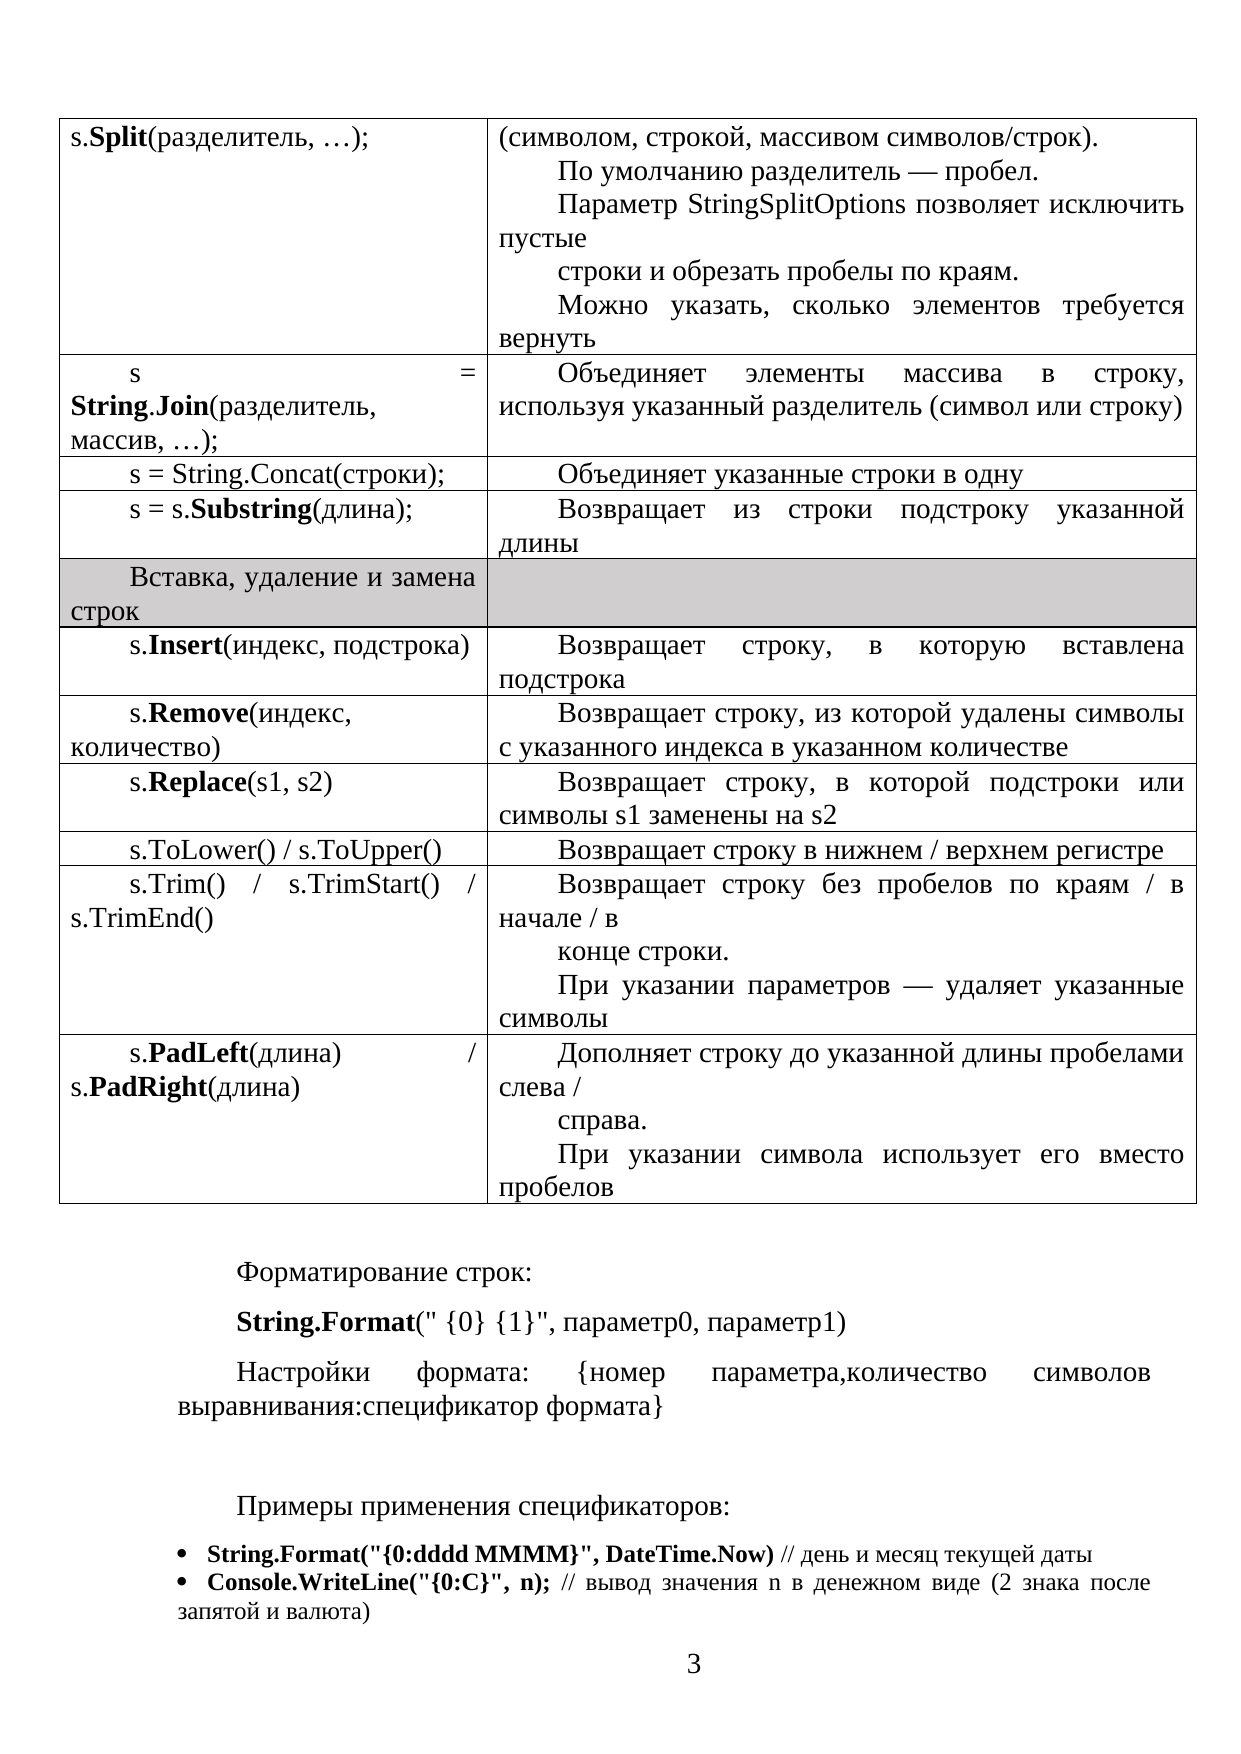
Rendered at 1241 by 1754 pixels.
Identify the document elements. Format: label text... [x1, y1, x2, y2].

table_cell s.Trim() / s.TrimStart() / s.TrimEnd() [60, 866, 487, 1034]
table_cell Возвращает строку, в которой подстроки или символы s1 заменены на s2 [488, 764, 1196, 831]
text String.Format(" {0} {1}", параметр0, параметр1) [177, 1304, 1152, 1338]
text Примеры применения спецификаторов: [177, 1488, 1152, 1522]
table_cell Возвращает строку, в которую вставлена подстрока [488, 628, 1196, 694]
table_cell Вставка, удаление и замена строк [60, 559, 487, 626]
table_cell Возвращает строку, из которой удалены символы с указанного индекса в указанном количестве [488, 696, 1196, 763]
table_cell Объединяет элементы массива в строку, используя указанный разделитель (символ или строку) [488, 355, 1196, 456]
table_cell s.ToLower() / s.ToUpper() [60, 832, 487, 865]
table_cell Объединяет указанные строки в одну [488, 457, 1196, 490]
list Console.WriteLine("{0:C}", n); // вывод значения n в денежном виде (2 знака после запятой и валюта) [177, 1567, 1152, 1625]
text Форматирование строк: [177, 1254, 1152, 1288]
table_cell Дополняет строку до указанной длины пробелами слева / справа. При указании символа использует его вместо пробелов [488, 1035, 1196, 1203]
table_cell s.Insert(индекс, подстрока) [60, 628, 487, 694]
table_cell s = String.Concat(строки); [60, 457, 487, 490]
table_cell s.Replace(s1, s2) [60, 764, 487, 831]
table_cell Возвращает строку без пробелов по краям / в начале / в конце строки. При указании параметров — удаляет указанные символы [488, 866, 1196, 1034]
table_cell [60, 119, 487, 354]
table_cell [488, 119, 1196, 354]
table_cell s.Remove(индекс, количество) [60, 696, 487, 763]
table_cell [488, 559, 1196, 626]
table_cell s = String.Join(разделитель, массив, …); [60, 355, 487, 456]
table_cell Возвращает из строки подстроку указанной длины [488, 491, 1196, 558]
list String.Format("{0:dddd MMMM}", DateTime.Now) // день и месяц текущей даты [177, 1539, 1152, 1567]
table_cell s = s.Substring(длина); [60, 491, 487, 558]
text Настройки формата: {номер параметра,количество символов выравнивания:спецификатор формата} [177, 1354, 1152, 1422]
table_cell s.PadLeft(длина) / s.PadRight(длина) [60, 1035, 487, 1203]
table_cell Возвращает строку в нижнем / верхнем регистре [488, 832, 1196, 865]
